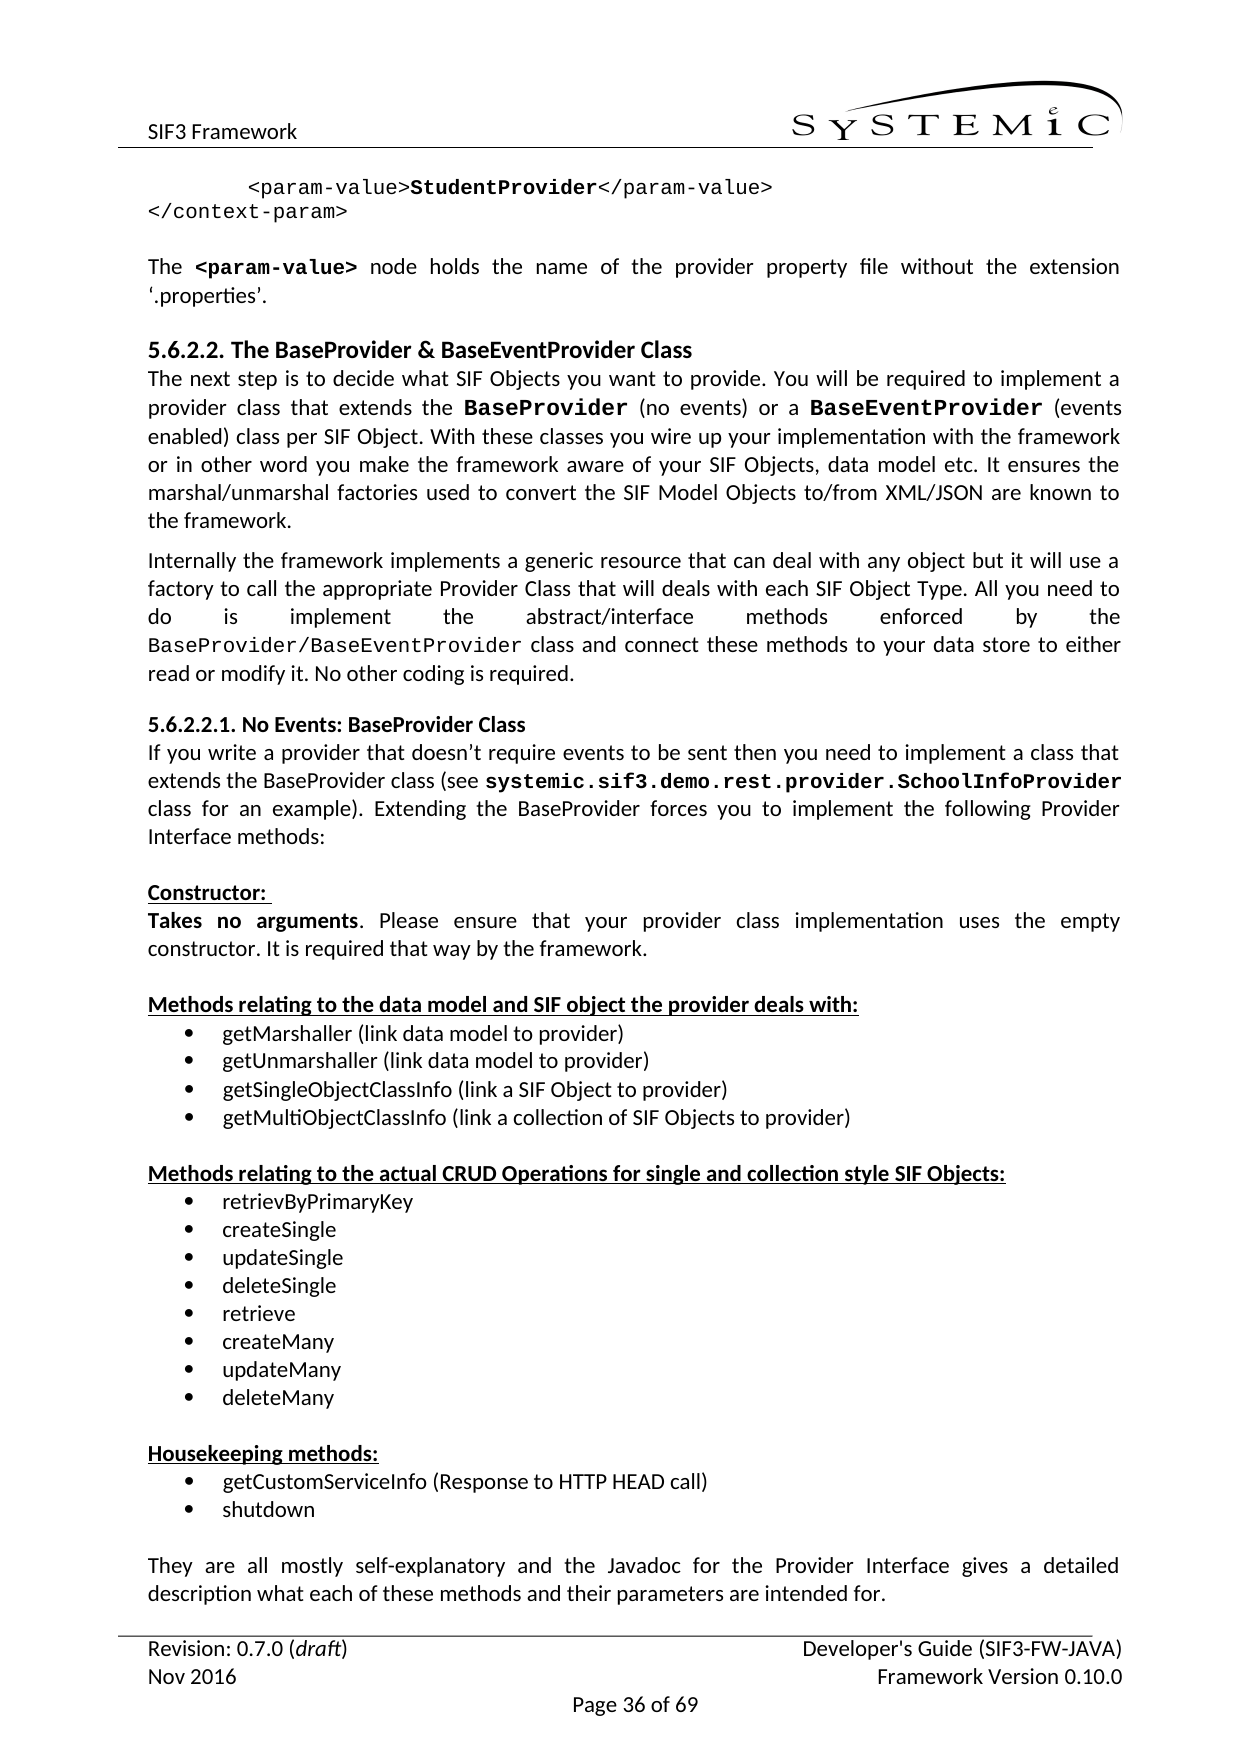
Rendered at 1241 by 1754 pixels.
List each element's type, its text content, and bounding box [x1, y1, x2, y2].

list createMany [185, 1327, 1122, 1355]
text The <param-value> node holds the name of the provider property file without the extension ‘.properties’. [148, 252, 1122, 309]
subtitle The BaseProvider & BaseEventProvider Class [148, 334, 1122, 364]
list getSingleObjectClassInfo (link a SIF Object to provider) [185, 1075, 1122, 1103]
subtitle No Events: BaseProvider Class [148, 710, 1122, 738]
text Housekeeping methods: [148, 1439, 1122, 1467]
text Methods relating to the actual CRUD Operations for single and collection style SIF Objects: [148, 1159, 1122, 1187]
list updateSingle [185, 1243, 1122, 1271]
list getMultiObjectClassInfo (link a collection of SIF Objects to provider) [185, 1103, 1122, 1131]
text Internally the framework implements a generic resource that can deal with any object but it will use a factory to call the appropriate Provider Class that will deals with each SIF Object Type. All you need to do is implement the abstract/interface methods enforced by the BaseProvider/BaseEventProvider class and connect these methods to your data store to either read or modify it. No other coding is required. [148, 546, 1122, 687]
list getCustomServiceInfo (Response to HTTP HEAD call) [185, 1467, 1122, 1495]
list retrievByPrimaryKey [185, 1187, 1122, 1215]
list getMarshaller (link data model to provider) [185, 1019, 1122, 1047]
list deleteMany [185, 1383, 1122, 1411]
text They are all mostly self-explanatory and the Javadoc for the Provider Interface gives a detailed description what each of these methods and their parameters are intended for. [148, 1551, 1122, 1607]
list retrieve [185, 1299, 1122, 1327]
text </context-param> [148, 201, 1122, 224]
text Takes no arguments. Please ensure that your provider class implementation uses the empty constructor. It is required that way by the framework. [148, 907, 1122, 963]
list deleteSingle [185, 1271, 1122, 1299]
list updateMany [185, 1355, 1122, 1383]
list createSingle [185, 1215, 1122, 1243]
text Methods relating to the data model and SIF object the provider deals with: [148, 991, 1122, 1019]
text The next step is to decide what SIF Objects you want to provide. You will be required to implement a provider class that extends the BaseProvider (no events) or a BaseEventProvider (events enabled) class per SIF Object. With these classes you wire up your implementation with the framework or in other word you make the framework aware of your SIF Objects, data model etc. It ensures the marshal/unmarshal factories used to convert the SIF Model Objects to/from XML/JSON are known to the framework. [148, 364, 1122, 534]
text <param-value>StudentProvider</param-value> [148, 177, 1122, 201]
picture [792, 80, 1123, 140]
text If you write a provider that doesn’t require events to be sent then you need to implement a class that extends the BaseProvider class (see systemic.sif3.demo.rest.provider.SchoolInfoProvider class for an example). Extending the BaseProvider forces you to implement the following Provider Interface methods: [148, 738, 1122, 851]
list getUnmarshaller (link data model to provider) [185, 1047, 1122, 1075]
text Constructor: [148, 878, 1122, 907]
list shutdown [185, 1495, 1122, 1523]
